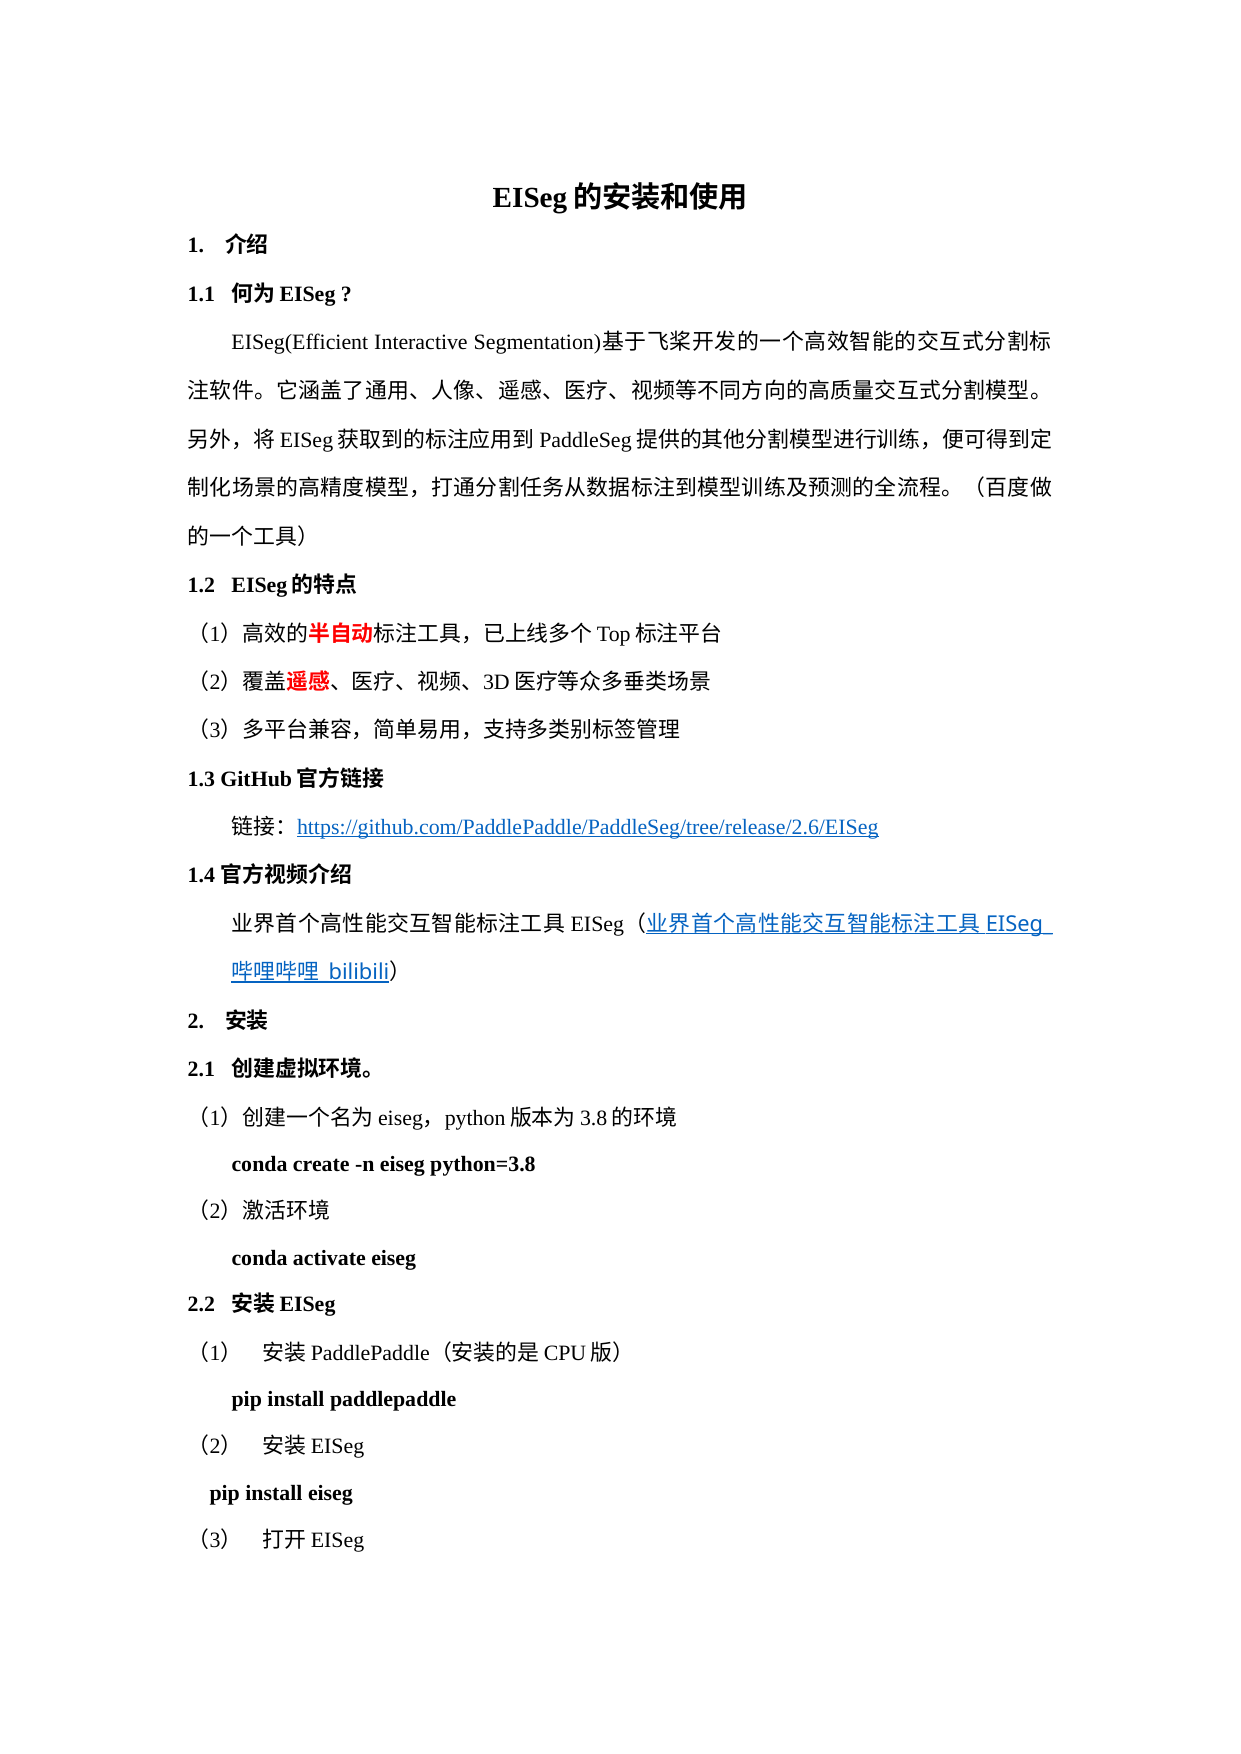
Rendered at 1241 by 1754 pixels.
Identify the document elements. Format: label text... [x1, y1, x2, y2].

text conda activate eiseg [187, 1241, 1053, 1273]
text （1）高效的半自动标注工具，已上线多个Top标注平台 [187, 615, 1053, 648]
text 链接：https://github.com/PaddlePaddle/PaddleSeg/tree/release/2.6/EISeg [187, 809, 1053, 841]
list 安装EISeg [187, 1428, 1053, 1460]
list 打开EISeg [187, 1521, 1053, 1554]
text EISeg(Efficient Interactive Segmentation)基于飞桨开发的一个高效智能的交互式分割标注软件。它涵盖了通用、人像、遥感、医疗、视频等不同方向的高质量交互式分割模型。 另外，将EISeg获取到的标注应用到PaddleSeg提供的其他分割模型进行训练，便可得到定制化场景的高精度模型，打通分割任务从数据标注到模型训练及预测的全流程。（百度做的一个工具） [187, 324, 1053, 551]
list 安装EISeg [187, 1286, 1053, 1318]
list 介绍 [187, 227, 1053, 259]
list 何为EISeg ? [187, 275, 1053, 308]
list 业界首个高性能交互智能标注工具EISeg（业界首个高性能交互智能标注工具EISeg_哔哩哔哩_bilibili） [231, 905, 1053, 987]
text （2）激活环境 [187, 1192, 1053, 1225]
list 安装PaddlePaddle（安装的是CPU版） [187, 1334, 1053, 1367]
text （1）创建一个名为eiseg，python版本为3.8的环境 [187, 1099, 1053, 1132]
text conda create -n eiseg python=3.8 [187, 1147, 1053, 1180]
text （3）多平台兼容，简单易用，支持多类别标签管理 [187, 712, 1053, 744]
list 创建虚拟环境。 [187, 1051, 1053, 1083]
list EISeg的特点 [187, 567, 1053, 599]
text pip install paddlepaddle [187, 1383, 1053, 1415]
text 1.4 官方视频介绍 [187, 857, 1053, 889]
text EISeg的安装和使用 [187, 162, 1053, 227]
text （2）覆盖遥感、医疗、视频、3D医疗等众多垂类场景 [187, 664, 1053, 696]
text 1.3 GitHub官方链接 [187, 760, 1053, 793]
text pip install eiseg [187, 1476, 1053, 1508]
list 安装 [187, 1002, 1053, 1035]
